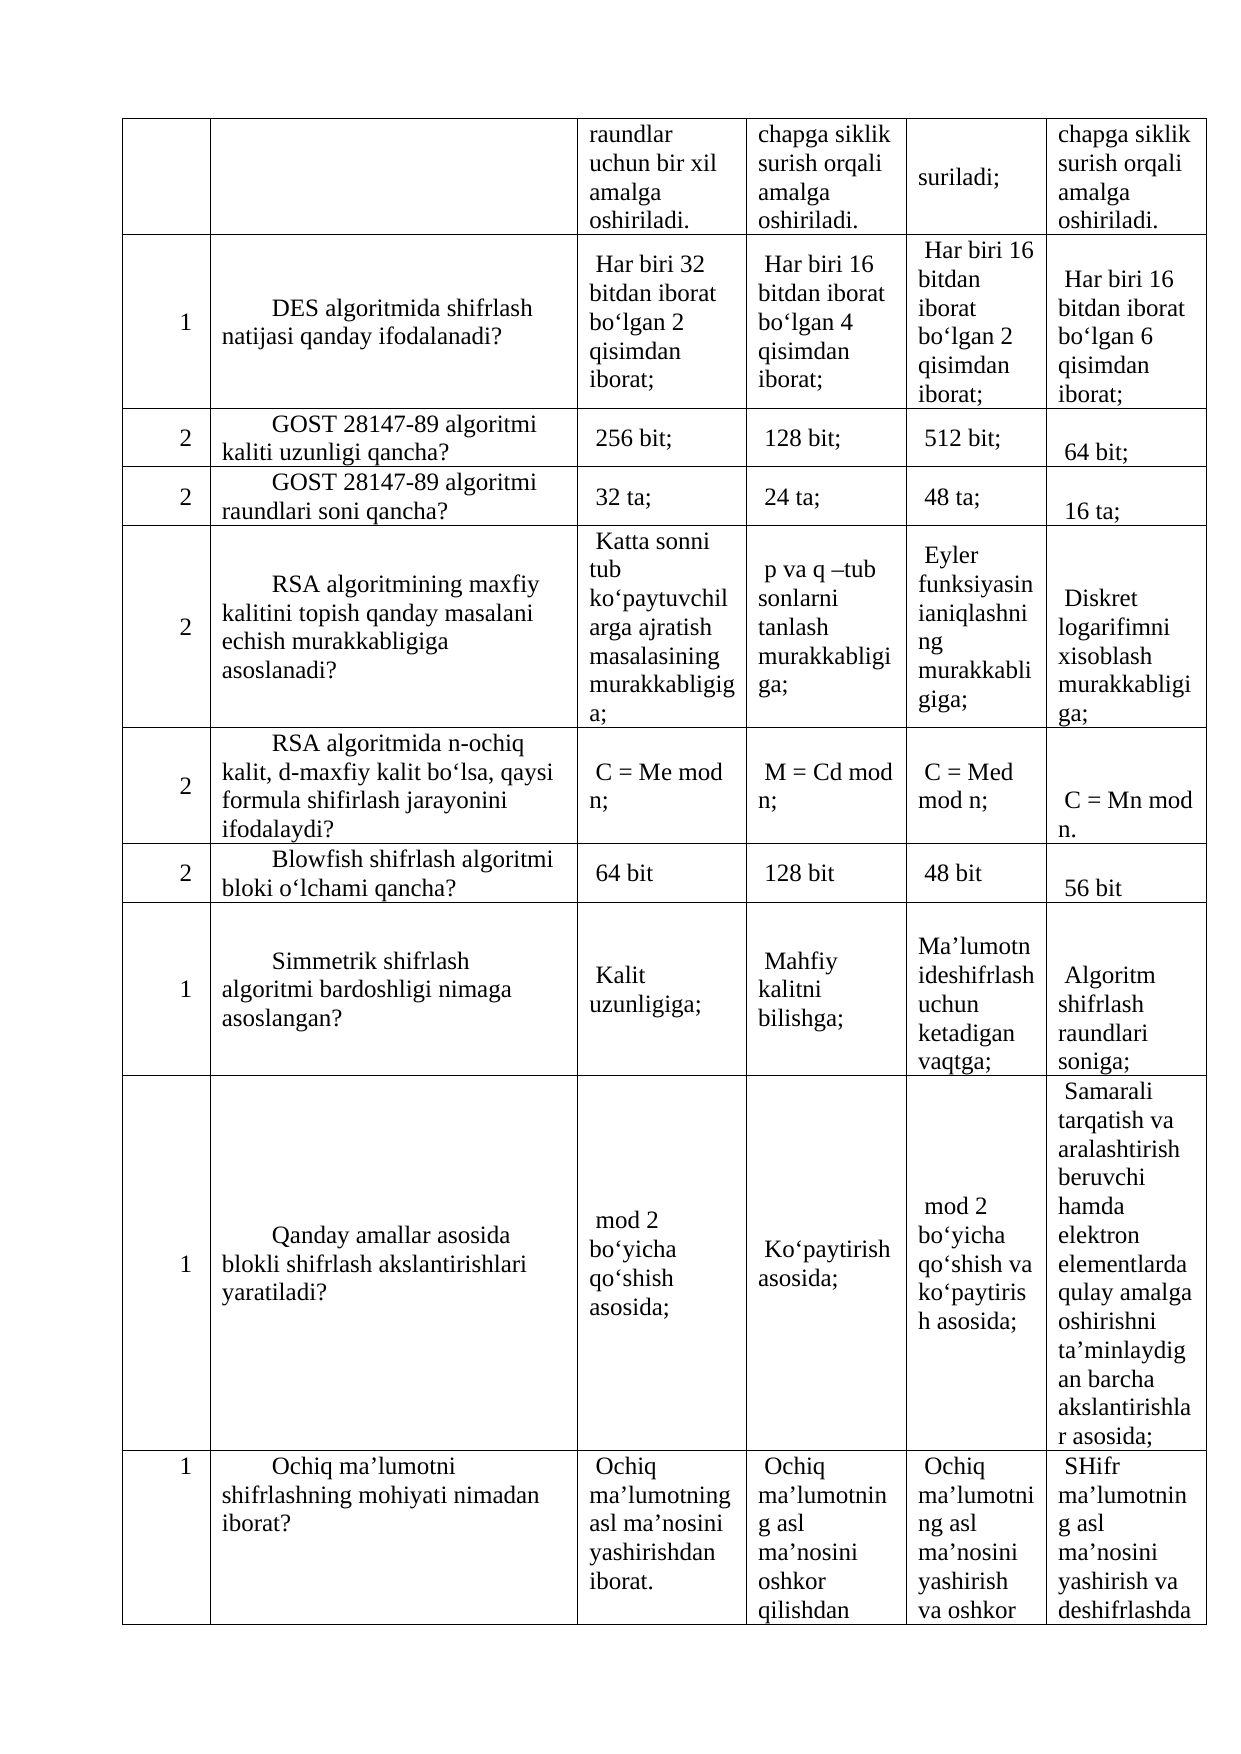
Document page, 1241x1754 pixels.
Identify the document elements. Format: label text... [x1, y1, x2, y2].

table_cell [211, 1451, 577, 1623]
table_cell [578, 1451, 746, 1623]
table_cell 256 bit; [578, 409, 746, 466]
table_cell Ko‘paytirish asosida; [747, 1076, 906, 1450]
table_cell DES algoritmida shifrlash natijasi qanday ifodalanadi? [211, 235, 577, 408]
table_cell Har biri 32 bitdan iborat bo‘lgan 2 qisimdan iborat; [578, 235, 746, 408]
table_cell mod 2 bo‘yicha qo‘shish va ko‘paytirish asosida; [907, 1076, 1046, 1450]
table_cell 2 [123, 409, 210, 466]
table_cell 64 bit; [1047, 409, 1206, 466]
table_cell 2 [123, 526, 210, 727]
table_cell 48 bit [907, 844, 1046, 902]
table_cell 64 bit [578, 844, 746, 902]
table_cell M = Cd mod n; [747, 728, 906, 843]
table_cell Kalit uzunligiga; [578, 903, 746, 1075]
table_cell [747, 119, 906, 234]
table_cell Har biri 16 bitdan iborat bo‘lgan 6 qisimdan iborat; [1047, 235, 1206, 408]
table_cell Katta sonni tub ko‘paytuvchilarga ajratish masalasining murakkabligiga; [578, 526, 746, 727]
table_cell 1 [123, 119, 210, 234]
table_cell 128 bit; [747, 409, 906, 466]
table_cell 512 bit; [907, 409, 1046, 466]
table_cell p va q –tub sonlarni tanlash murakkabligiga; [747, 526, 906, 727]
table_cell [578, 119, 746, 234]
table_cell Har biri 16 bitdan iborat bo‘lgan 4 qisimdan iborat; [747, 235, 906, 408]
table_cell 16 ta; [1047, 467, 1206, 525]
table_cell 2 [123, 844, 210, 902]
table_cell 32 ta; [578, 467, 746, 525]
table_cell mod 2 bo‘yicha qo‘shish asosida; [578, 1076, 746, 1450]
table_cell 56 bit [1047, 844, 1206, 902]
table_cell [211, 119, 577, 234]
table_cell Qanday amallar asosida blokli shifrlash akslantirishlari yaratiladi? [211, 1076, 577, 1450]
table_cell Ma’lumotnideshifrlash uchun ketadigan vaqtga; [907, 903, 1046, 1075]
table_cell C = Me mod n; [578, 728, 746, 843]
table_cell Har biri 16 bitdan iborat bo‘lgan 2 qisimdan iborat; [907, 235, 1046, 408]
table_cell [1047, 1451, 1206, 1623]
table_cell Simmetrik shifrlash algoritmi bardoshligi nimaga asoslangan? [211, 903, 577, 1075]
table_cell Algoritm shifrlash raundlari soniga; [1047, 903, 1206, 1075]
table_cell RSA algoritmida n-ochiq kalit, d-maxfiy kalit bo‘lsa, qaysi formula shifirlash jarayonini ifodalaydi? [211, 728, 577, 843]
table_cell GOST 28147-89 algoritmi kaliti uzunligi qancha? [211, 409, 577, 466]
table_cell 48 ta; [907, 467, 1046, 525]
table_cell GOST 28147-89 algoritmi raundlari soni qancha? [211, 467, 577, 525]
table_cell C = Mn mod n. [1047, 728, 1206, 843]
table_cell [747, 1451, 906, 1623]
table_cell Mahfiy kalitni bilishga; [747, 903, 906, 1075]
table_cell 1 [123, 1451, 210, 1623]
table_cell 128 bit [747, 844, 906, 902]
table_cell 1 [123, 1076, 210, 1450]
table_cell Samarali tarqatish va aralashtirish beruvchi hamda elektron elementlarda qulay amalga oshirishni ta’minlaydigan barcha akslantirishlar asosida; [1047, 1076, 1206, 1450]
table_cell 2 [123, 728, 210, 843]
table_cell 1 [123, 235, 210, 408]
table_cell Eyler funksiyasinianiqlashning murakkabligiga; [907, 526, 1046, 727]
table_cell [907, 119, 1046, 234]
table_cell Blowfish shifrlash algoritmi bloki o‘lchami qancha? [211, 844, 577, 902]
table_cell 2 [123, 467, 210, 525]
table_cell RSA algoritmining maxfiy kalitini topish qanday masalani echish murakkabligiga asoslanadi? [211, 526, 577, 727]
table_cell C = Med mod n; [907, 728, 1046, 843]
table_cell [907, 1451, 1046, 1623]
table_cell 24 ta; [747, 467, 906, 525]
table_cell Diskret logarifimni xisoblash murakkabligiga; [1047, 526, 1206, 727]
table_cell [1047, 119, 1206, 234]
table_cell 1 [123, 903, 210, 1075]
